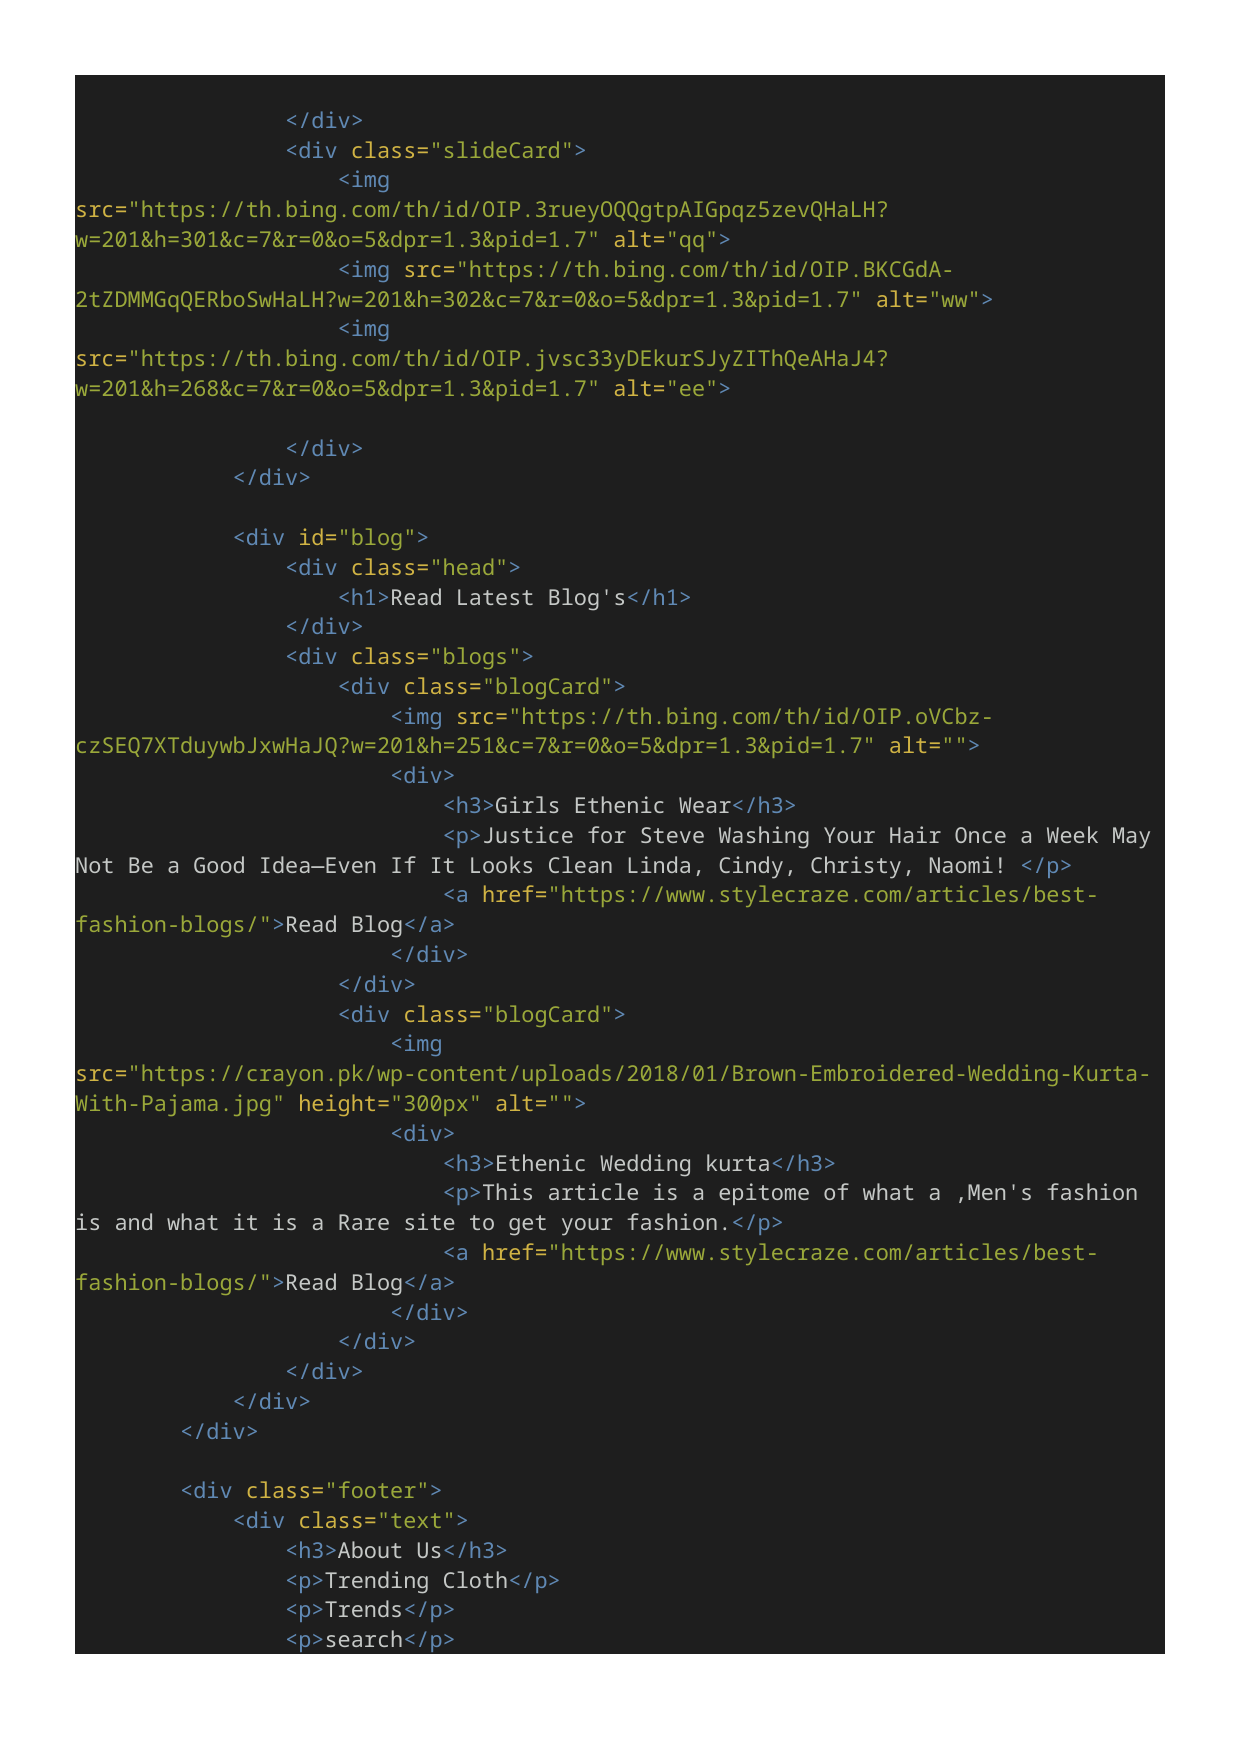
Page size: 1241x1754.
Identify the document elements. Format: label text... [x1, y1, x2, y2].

text <div class="footer"> [75, 1475, 1165, 1505]
text <p>This article is a epitome of what a ,Men's fashion is and what it is a Rare site to get your fashion.</p> [75, 1177, 1165, 1237]
text <div class="blogs"> [75, 641, 1165, 671]
text </div> [75, 1326, 1165, 1356]
text </div> [75, 969, 1165, 998]
text <a href="https://www.stylecraze.com/articles/best-fashion-blogs/">Read Blog</a> [75, 879, 1165, 939]
text <h3>About Us</h3> [75, 1535, 1165, 1564]
text <div class="text"> [75, 1505, 1165, 1535]
text <h1>Read Latest Blog's</h1> [75, 581, 1165, 611]
text </div> [75, 1416, 1165, 1445]
text <h3>Ethenic Wedding kurta</h3> [75, 1147, 1165, 1177]
text <div> [75, 760, 1165, 790]
text <img src="https://th.bing.com/th/id/OIP.BKCGdA-2tZDMMGqQERboSwHaLH?w=201&h=302&c=7&r=0&o=5&dpr=1.3&pid=1.7" alt="ww"> [75, 254, 1165, 313]
text <div class="head"> [75, 552, 1165, 581]
text </div> [75, 1356, 1165, 1386]
text <div id="blog"> [75, 522, 1165, 552]
text </div> [75, 611, 1165, 641]
text </div> [75, 105, 1165, 134]
text <p>search</p> [75, 1624, 1165, 1654]
text <div class="blogCard"> [75, 998, 1165, 1028]
text <p>Trends</p> [75, 1594, 1165, 1624]
text <img src="https://th.bing.com/th/id/OIP.jvsc33yDEkurSJyZIThQeAHaJ4?w=201&h=268&c=7&r=0&o=5&dpr=1.3&pid=1.7" alt="ee"> [75, 313, 1165, 403]
text <img src="https://th.bing.com/th/id/OIP.oVCbz-czSEQ7XTduywbJxwHaJQ?w=201&h=251&c=7&r=0&o=5&dpr=1.3&pid=1.7" alt=""> [75, 701, 1165, 760]
text </div> [75, 432, 1165, 462]
text </div> [75, 1386, 1165, 1416]
text </div> [75, 462, 1165, 492]
text <h3>Girls Ethenic Wear</h3> [75, 790, 1165, 820]
text <div> [75, 1118, 1165, 1147]
text <img src="https://crayon.pk/wp-content/uploads/2018/01/Brown-Embroidered-Wedding-Kurta-With-Pajama.jpg" height="300px" alt=""> [75, 1028, 1165, 1118]
text <img src="https://th.bing.com/th/id/OIP.3rueyOQQgtpAIGpqz5zevQHaLH?w=201&h=301&c=7&r=0&o=5&dpr=1.3&pid=1.7" alt="qq"> [75, 164, 1165, 254]
text </div> [75, 939, 1165, 969]
text <a href="https://www.stylecraze.com/articles/best-fashion-blogs/">Read Blog</a> [75, 1237, 1165, 1296]
text <div class="slideCard"> [75, 134, 1165, 164]
text <p>Justice for Steve Washing Your Hair Once a Week May Not Be a Good Idea—Even If It Looks Clean Linda, Cindy, Christy, Naomi! </p> [75, 820, 1165, 879]
text <div class="blogCard"> [75, 671, 1165, 701]
text <p>Trending Cloth</p> [75, 1564, 1165, 1594]
text </div> [75, 1296, 1165, 1326]
